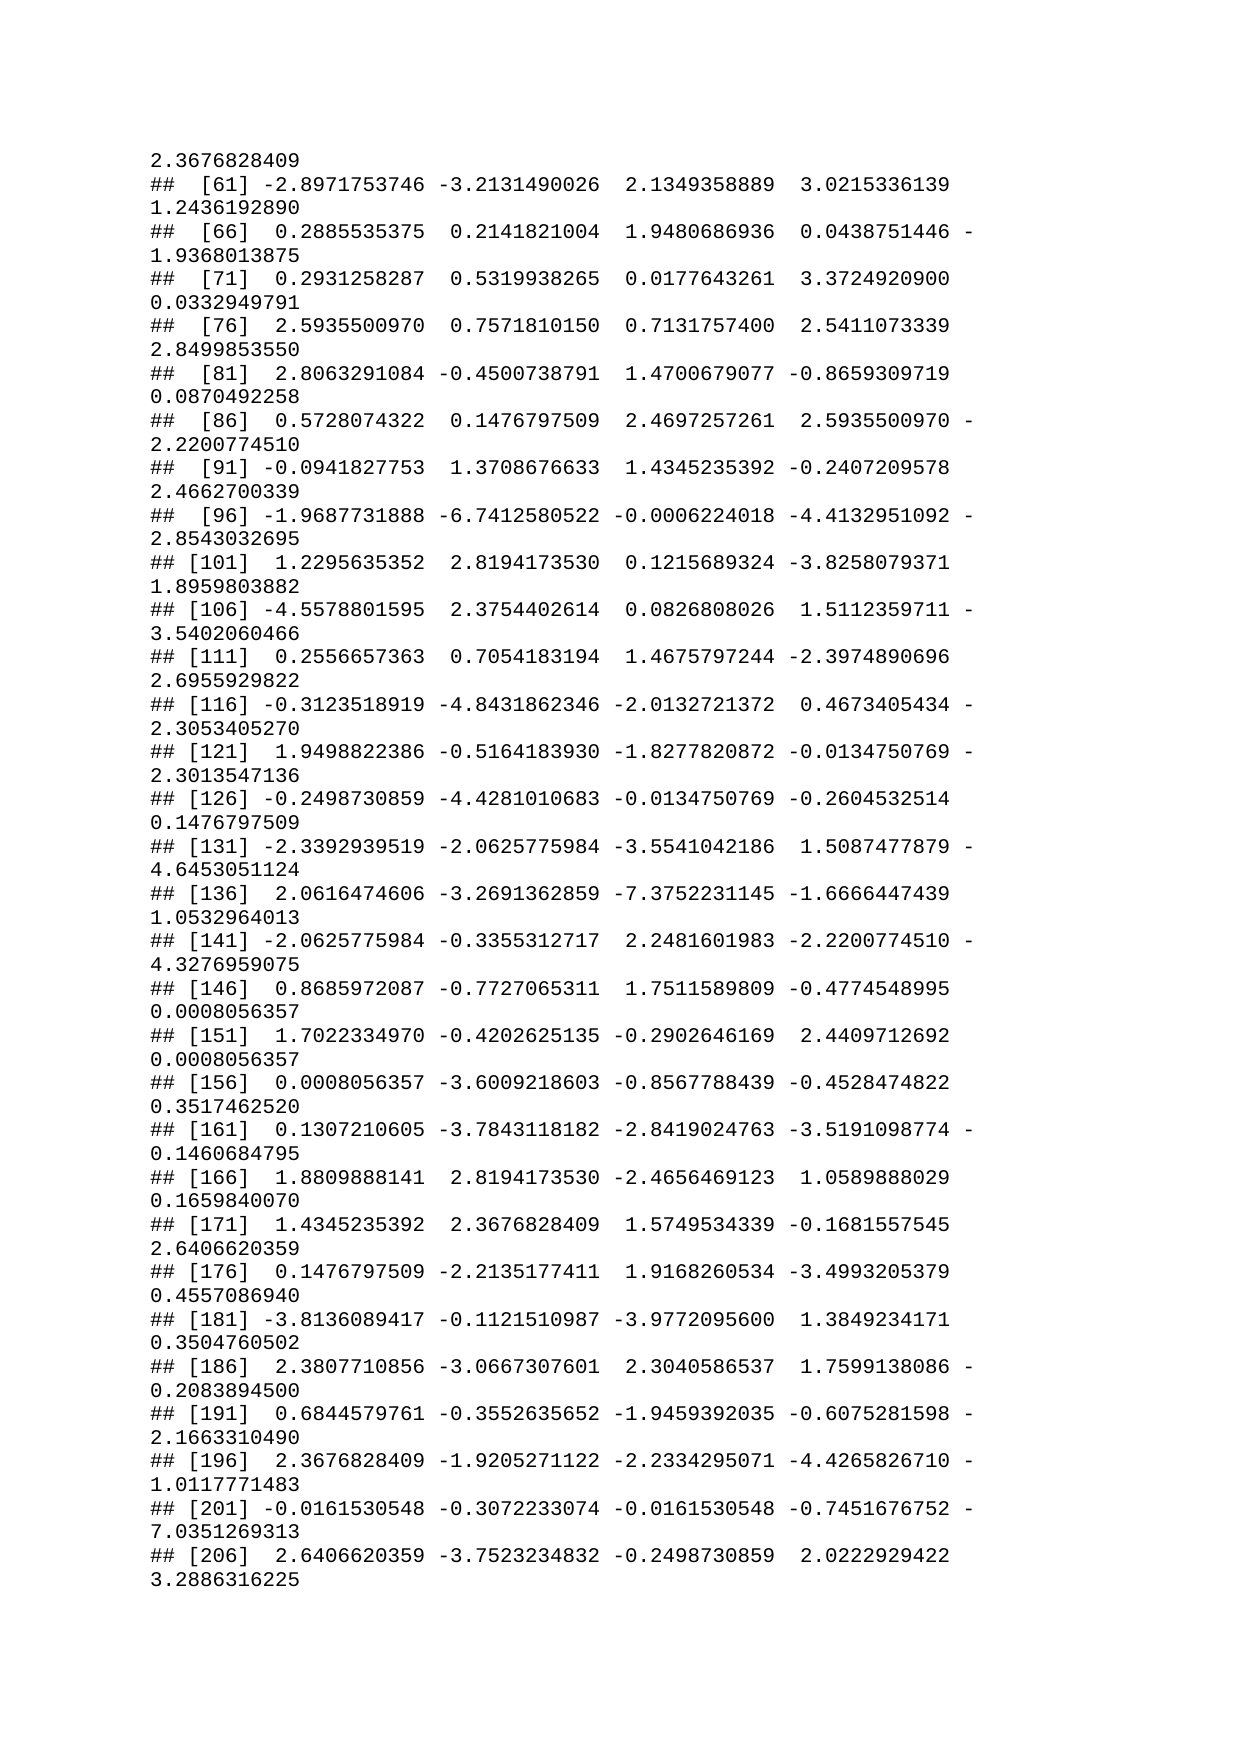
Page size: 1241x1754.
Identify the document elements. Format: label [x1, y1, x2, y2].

text [150, 150, 1090, 1592]
